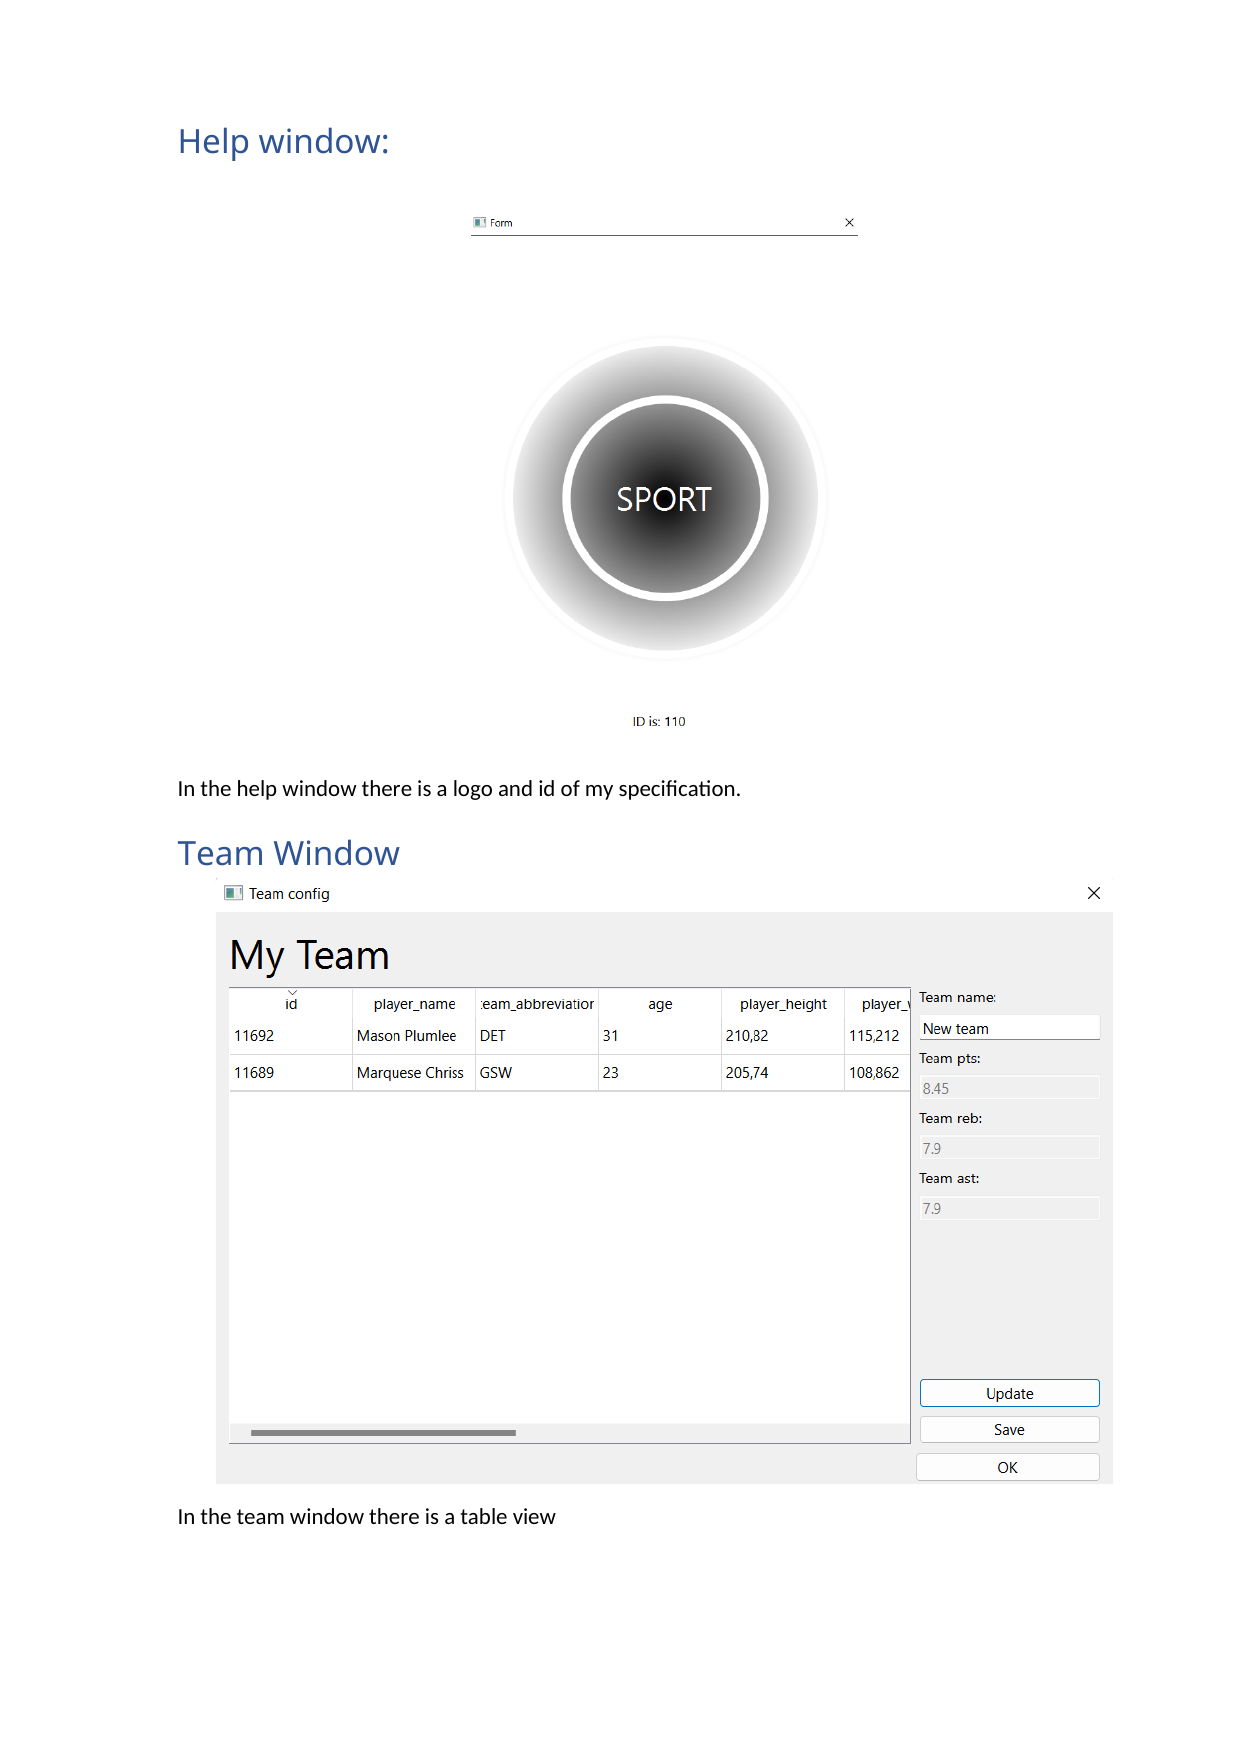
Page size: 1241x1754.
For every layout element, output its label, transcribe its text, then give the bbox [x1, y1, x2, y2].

text In the help window there is a logo and id of my specification. [177, 774, 1152, 802]
picture [471, 213, 858, 756]
subtitle Team Window [177, 829, 1152, 875]
text In the team window there is a table view [177, 1502, 1152, 1530]
picture [215, 878, 1114, 1484]
subtitle Help window: [177, 118, 1152, 163]
